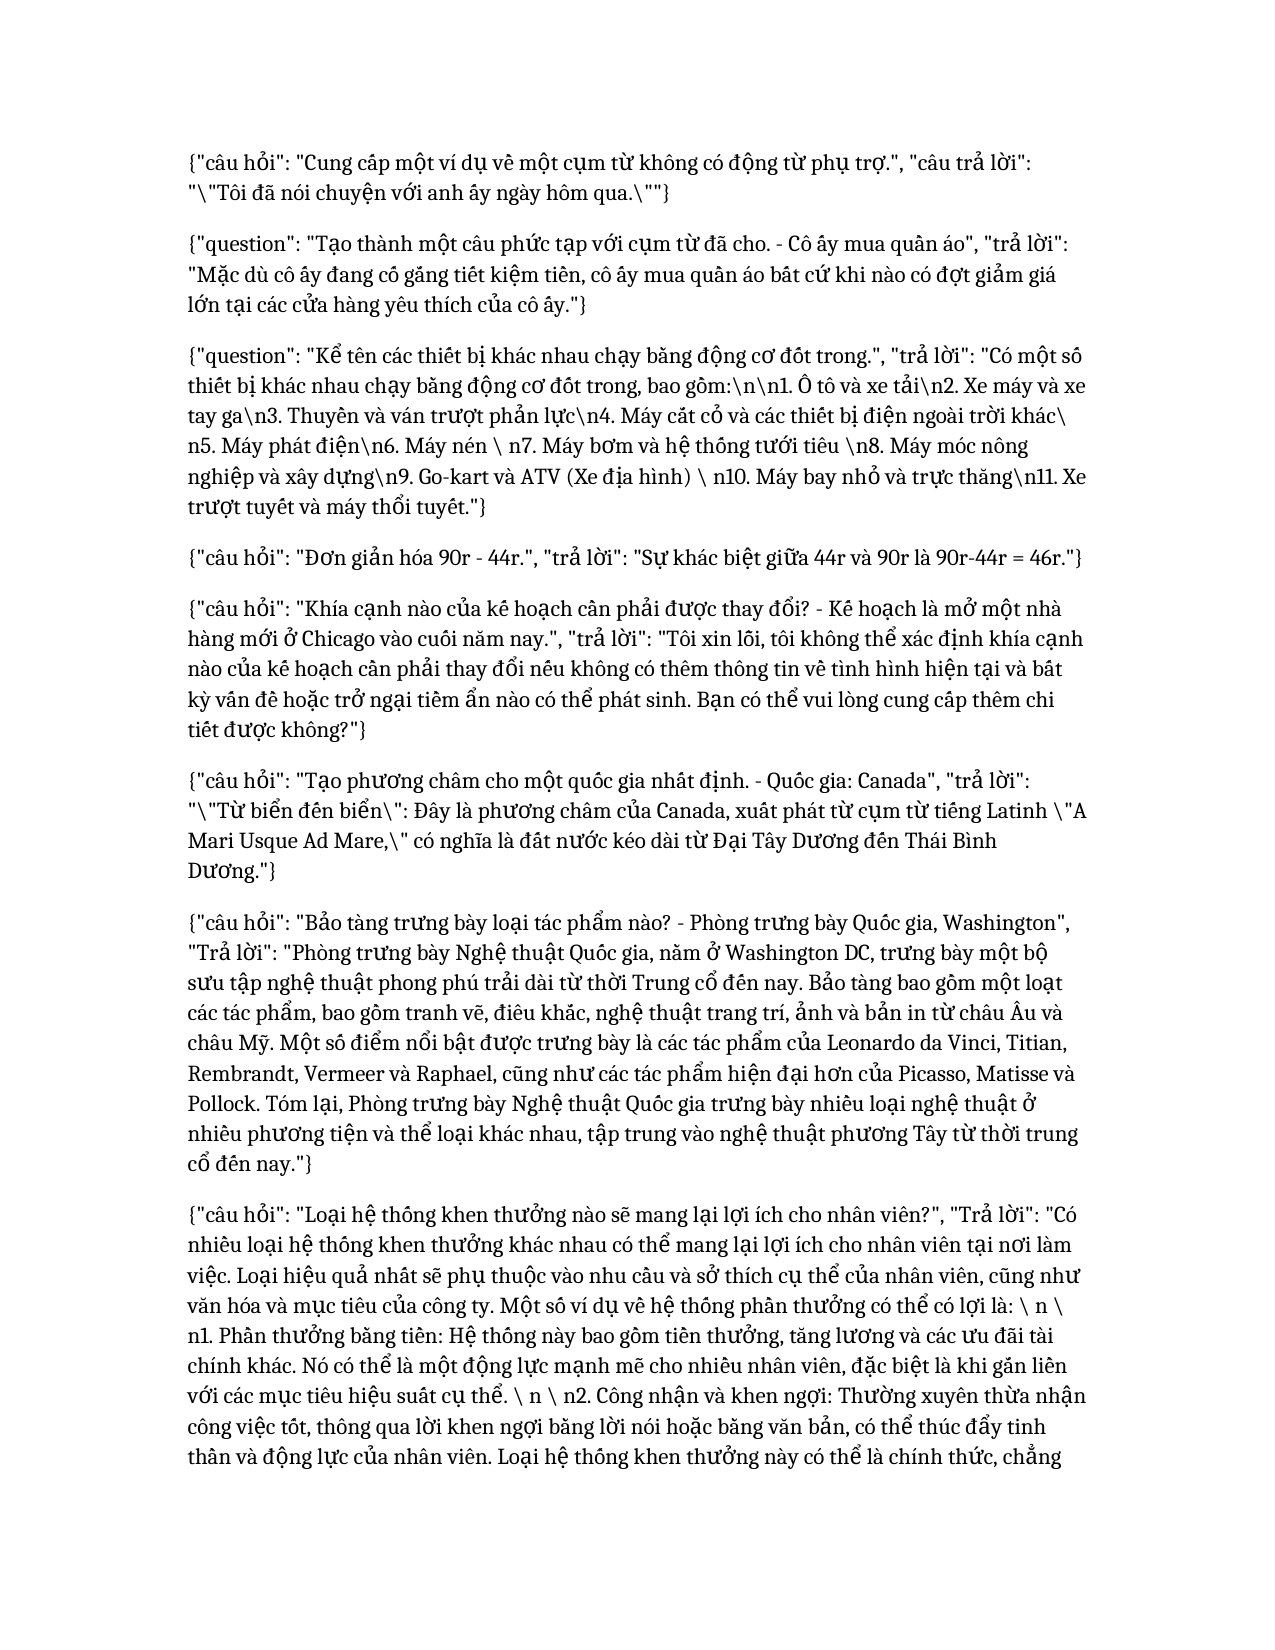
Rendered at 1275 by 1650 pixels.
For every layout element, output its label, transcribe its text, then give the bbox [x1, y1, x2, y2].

text {"question": "Tạo thành một câu phức tạp với cụm từ đã cho. - Cô ấy mua quần áo", "trả lời": "Mặc dù cô ấy đang cố gắng tiết kiệm tiền, cô ấy mua quần áo bất cứ khi nào có đợt giảm giá lớn tại các cửa hàng yêu thích của cô ấy."} [187, 231, 1087, 318]
text {"câu hỏi": "Cung cấp một ví dụ về một cụm từ không có động từ phụ trợ.", "câu trả lời": "\"Tôi đã nói chuyện với anh ấy ngày hôm qua.\""} [187, 150, 1087, 207]
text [187, 1202, 1087, 1470]
text {"câu hỏi": "Khía cạnh nào của kế hoạch cần phải được thay đổi? - Kế hoạch là mở một nhà hàng mới ở Chicago vào cuối năm nay.", "trả lời": "Tôi xin lỗi, tôi không thể xác định khía cạnh nào của kế hoạch cần phải thay đổi nếu không có thêm thông tin về tình hình hiện tại và bất kỳ vấn đề hoặc trở ngại tiềm ẩn nào có thể phát sinh. Bạn có thể vui lòng cung cấp thêm chi tiết được không?"} [187, 596, 1087, 743]
text {"câu hỏi": "Bảo tàng trưng bày loại tác phẩm nào? - Phòng trưng bày Quốc gia, Washington", "Trả lời": "Phòng trưng bày Nghệ thuật Quốc gia, nằm ở Washington DC, trưng bày một bộ sưu tập nghệ thuật phong phú trải dài từ thời Trung cổ đến nay. Bảo tàng bao gồm một loạt các tác phẩm, bao gồm tranh vẽ, điêu khắc, nghệ thuật trang trí, ảnh và bản in từ châu Âu và châu Mỹ. Một số điểm nổi bật được trưng bày là các tác phẩm của Leonardo da Vinci, Titian, Rembrandt, Vermeer và Raphael, cũng như các tác phẩm hiện đại hơn của Picasso, Matisse và Pollock. Tóm lại, Phòng trưng bày Nghệ thuật Quốc gia trưng bày nhiều loại nghệ thuật ở nhiều phương tiện và thể loại khác nhau, tập trung vào nghệ thuật phương Tây từ thời trung cổ đến nay."} [187, 909, 1087, 1177]
text {"câu hỏi": "Tạo phương châm cho một quốc gia nhất định. - Quốc gia: Canada", "trả lời": "\"Từ biển đến biển\": Đây là phương châm của Canada, xuất phát từ cụm từ tiếng Latinh \"A Mari Usque Ad Mare,\" có nghĩa là đất nước kéo dài từ Đại Tây Dương đến Thái Bình Dương."} [187, 768, 1087, 885]
text {"question": "Kể tên các thiết bị khác nhau chạy bằng động cơ đốt trong.", "trả lời": "Có một số thiết bị khác nhau chạy bằng động cơ đốt trong, bao gồm:\n\n1. Ô tô và xe tải\n2. Xe máy và xe tay ga\n3. Thuyền và ván trượt phản lực\n4. Máy cắt cỏ và các thiết bị điện ngoài trời khác\n5. Máy phát điện\n6. Máy nén \ n7. Máy bơm và hệ thống tưới tiêu \n8. Máy móc nông nghiệp và xây dựng\n9. Go-kart và ATV (Xe địa hình) \ n10. Máy bay nhỏ và trực thăng\n11. Xe trượt tuyết và máy thổi tuyết."} [187, 343, 1087, 520]
text {"câu hỏi": "Đơn giản hóa 90r - 44r.", "trả lời": "Sự khác biệt giữa 44r và 90r là 90r-44r = 46r."} [187, 545, 1087, 571]
